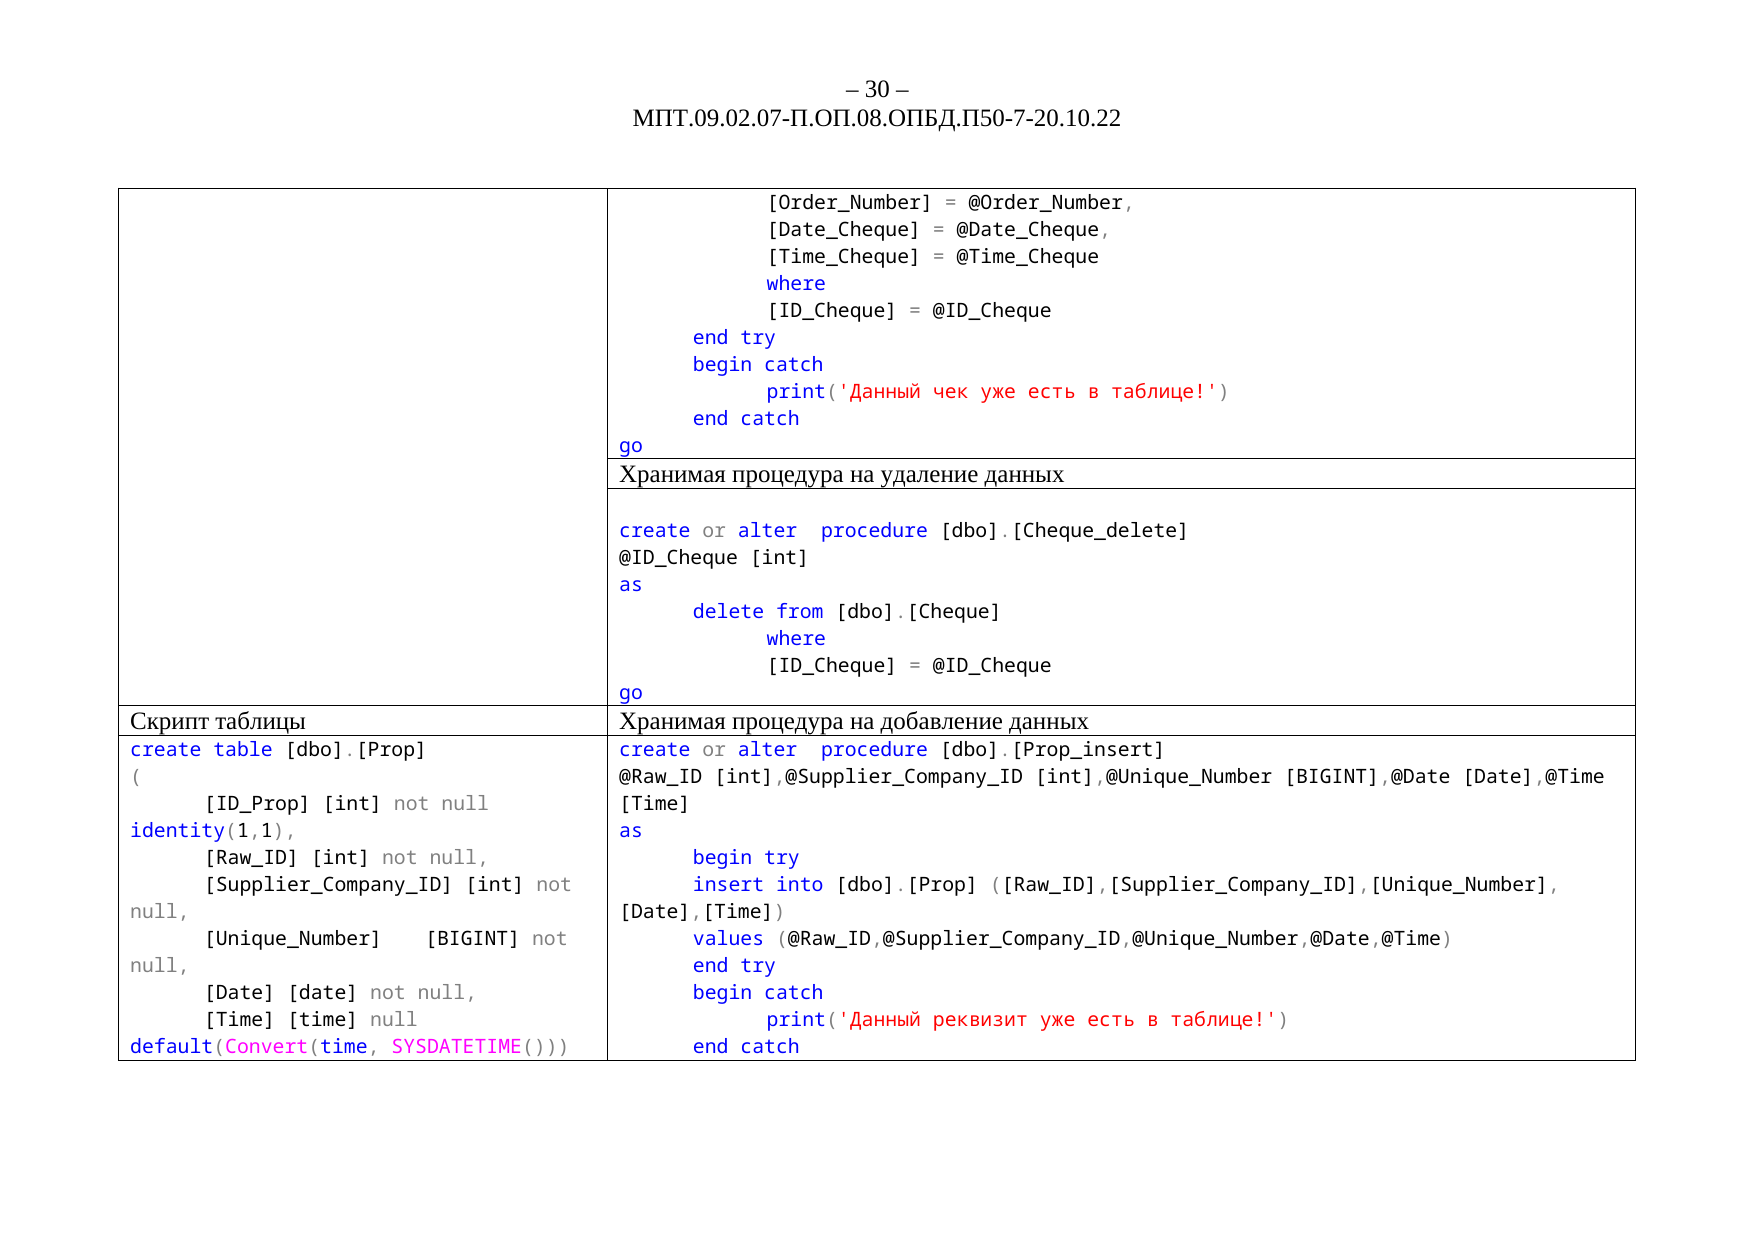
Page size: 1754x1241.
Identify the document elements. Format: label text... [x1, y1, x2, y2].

table_cell Хранимая процедура на удаление данных [608, 459, 1635, 488]
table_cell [119, 736, 607, 1059]
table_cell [608, 189, 1635, 458]
table_cell create or alter procedure [dbo].[Cheque_delete] @ID_Cheque [int] as delete from [dbo].[Cheque] where [ID_Cheque] = @ID_Cheque go [608, 489, 1635, 705]
table_cell Хранимая процедура на добавление данных [608, 706, 1635, 735]
table_cell Скрипт таблицы [119, 706, 607, 735]
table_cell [608, 736, 1635, 1059]
